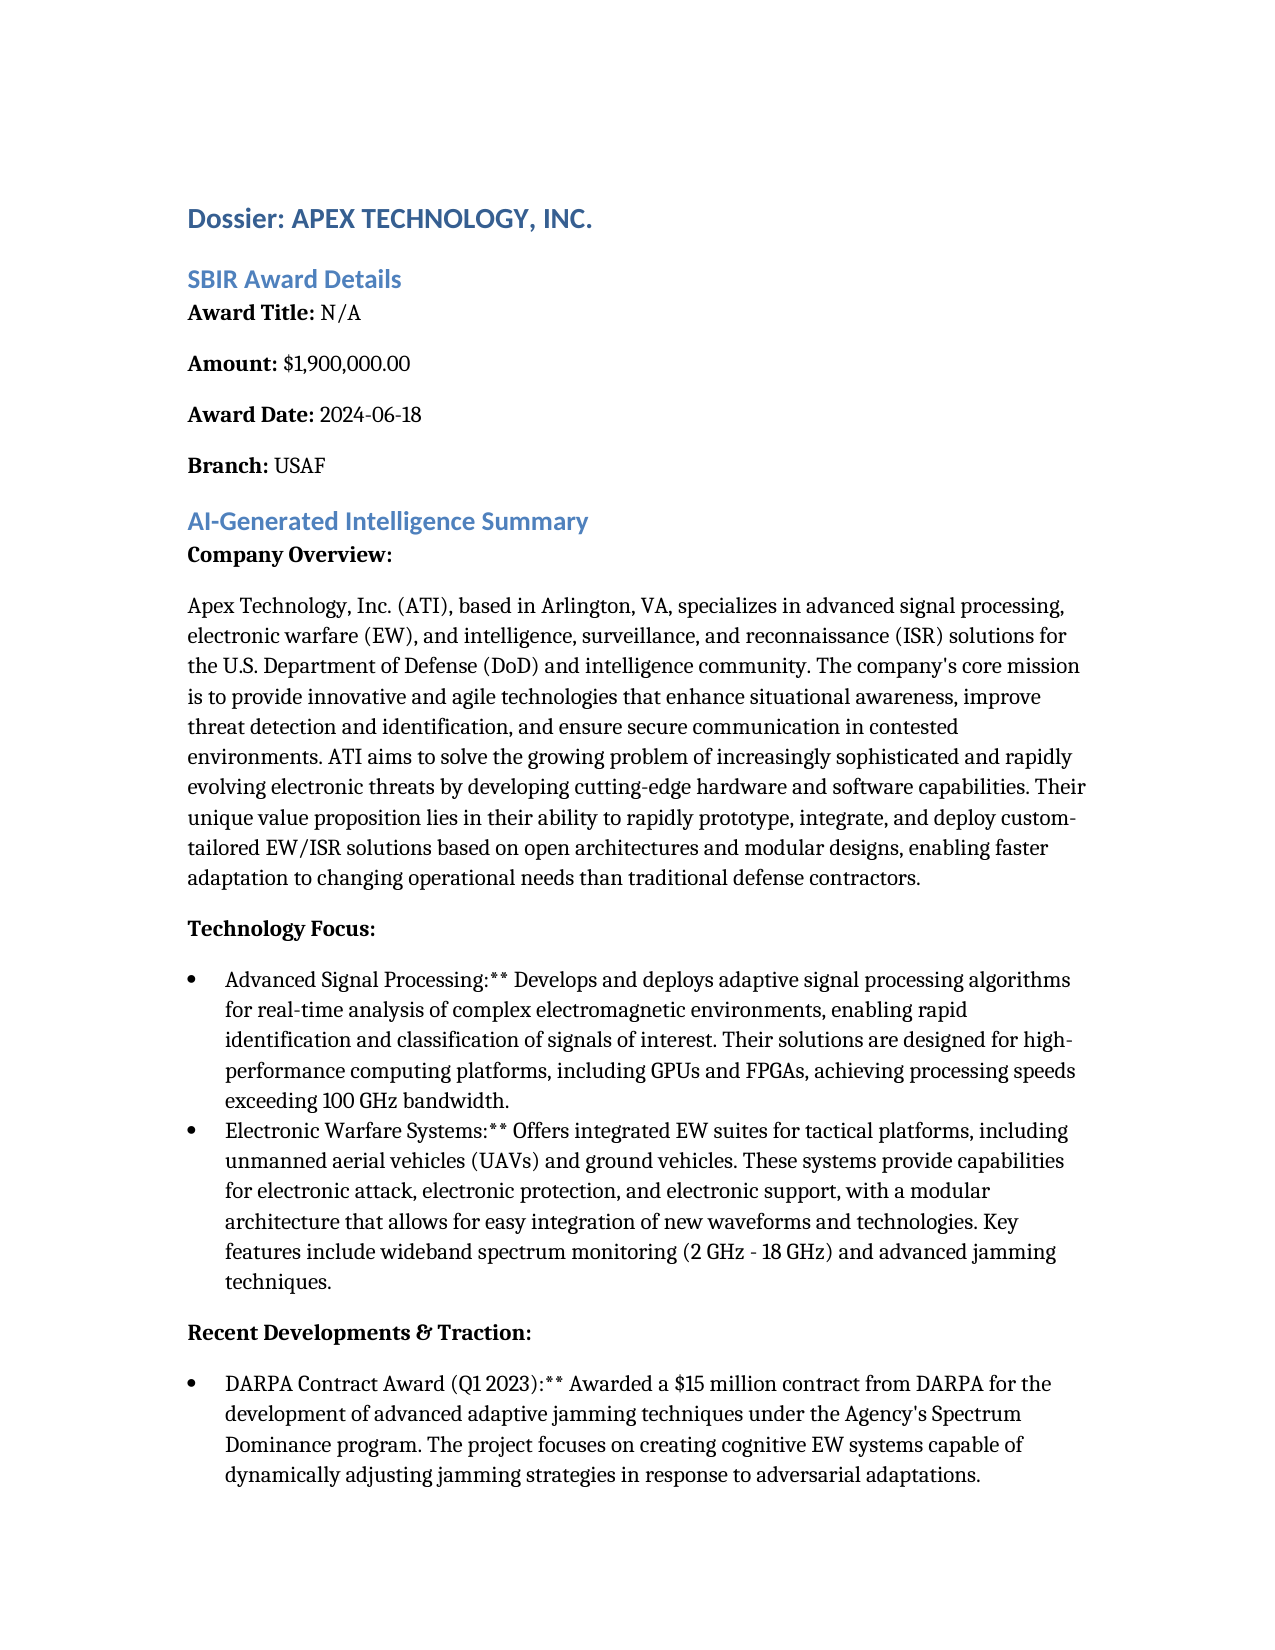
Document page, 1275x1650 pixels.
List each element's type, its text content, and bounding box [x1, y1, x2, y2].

subtitle AI-Generated Intelligence Summary [187, 504, 1087, 537]
text Award Date: 2024-06-18 [187, 402, 1087, 428]
list Advanced Signal Processing:** Develops and deploys adaptive signal processing algorithms for real-time analysis of complex electromagnetic environments, enabling rapid identification and classification of signals of interest. Their solutions are designed for high-performance computing platforms, including GPUs and FPGAs, achieving processing speeds exceeding 100 GHz bandwidth. [187, 967, 1087, 1114]
list DARPA Contract Award (Q1 2023):** Awarded a $15 million contract from DARPA for the development of advanced adaptive jamming techniques under the Agency's Spectrum Dominance program. The project focuses on creating cognitive EW systems capable of dynamically adjusting jamming strategies in response to adversarial adaptations. [187, 1371, 1087, 1488]
subtitle SBIR Award Details [187, 262, 1087, 295]
list Electronic Warfare Systems:** Offers integrated EW suites for tactical platforms, including unmanned aerial vehicles (UAVs) and ground vehicles. These systems provide capabilities for electronic attack, electronic protection, and electronic support, with a modular architecture that allows for easy integration of new waveforms and technologies. Key features include wideband spectrum monitoring (2 GHz - 18 GHz) and advanced jamming techniques. [187, 1118, 1087, 1295]
text Branch: USAF [187, 453, 1087, 479]
text Award Title: N/A [187, 300, 1087, 326]
subtitle Dossier: APEX TECHNOLOGY, INC. [187, 200, 1087, 236]
text Apex Technology, Inc. (ATI), based in Arlington, VA, specializes in advanced signal processing, electronic warfare (EW), and intelligence, surveillance, and reconnaissance (ISR) solutions for the U.S. Department of Defense (DoD) and intelligence community. The company's core mission is to provide innovative and agile technologies that enhance situational awareness, improve threat detection and identification, and ensure secure communication in contested environments. ATI aims to solve the growing problem of increasingly sophisticated and rapidly evolving electronic threats by developing cutting-edge hardware and software capabilities. Their unique value proposition lies in their ability to rapidly prototype, integrate, and deploy custom-tailored EW/ISR solutions based on open architectures and modular designs, enabling faster adaptation to changing operational needs than traditional defense contractors. [187, 593, 1087, 891]
text Technology Focus: [187, 916, 1087, 942]
text Company Overview: [187, 542, 1087, 568]
text Amount: $1,900,000.00 [187, 351, 1087, 377]
text Recent Developments & Traction: [187, 1320, 1087, 1346]
